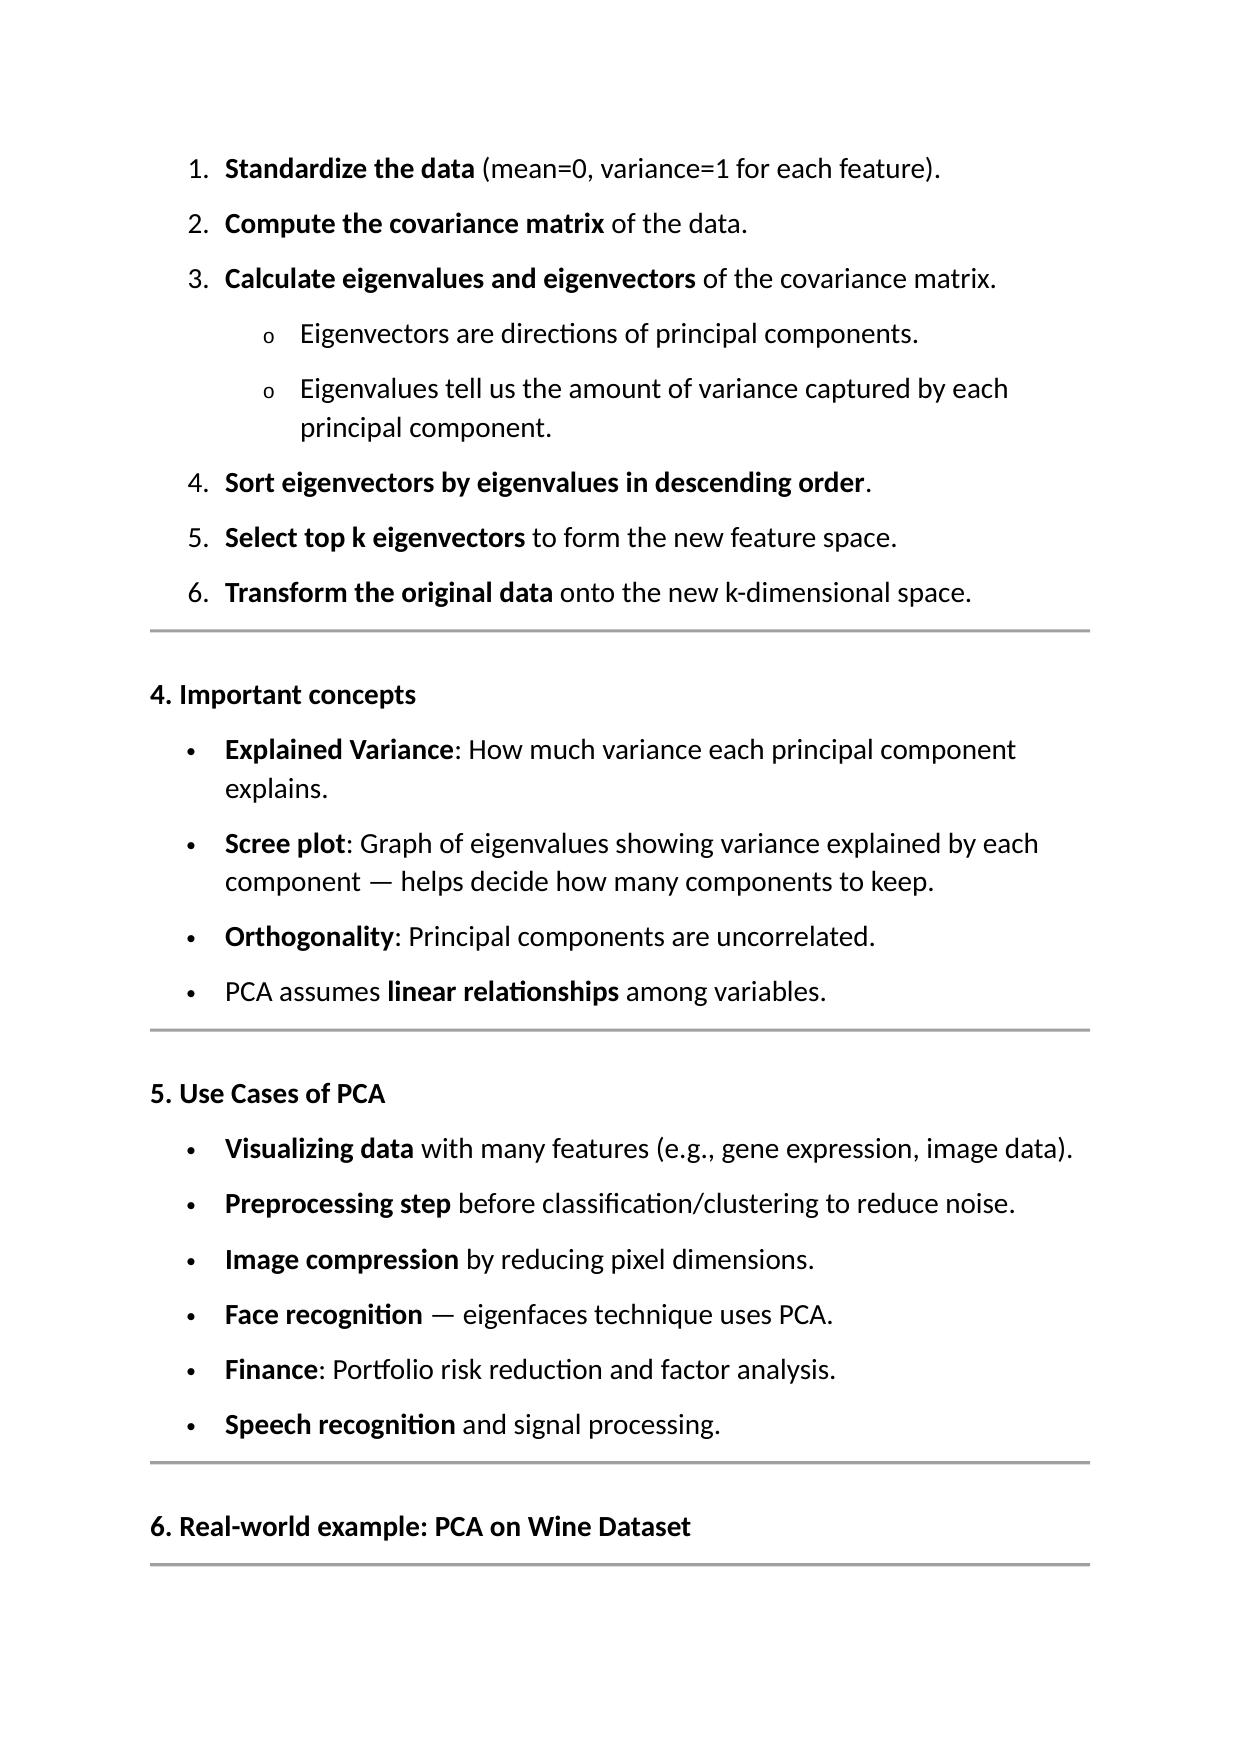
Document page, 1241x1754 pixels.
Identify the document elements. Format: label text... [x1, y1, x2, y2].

list PCA assumes linear relationships among variables. [187, 973, 1090, 1009]
list Standardize the data (mean=0, variance=1 for each feature). [187, 150, 1090, 186]
list Speech recognition and signal processing. [187, 1406, 1090, 1442]
list Eigenvalues tell us the amount of variance captured by each principal component. [262, 370, 1090, 444]
list Explained Variance: How much variance each principal component explains. [187, 731, 1090, 805]
list Orthogonality: Principal components are uncorrelated. [187, 918, 1090, 954]
list Face recognition — eigenfaces technique uses PCA. [187, 1296, 1090, 1331]
text 4. Important concepts [150, 676, 1090, 712]
list Finance: Portfolio risk reduction and factor analysis. [187, 1351, 1090, 1387]
text 6. Real-world example: PCA on Wine Dataset [150, 1508, 1090, 1544]
list Visualizing data with many features (e.g., gene expression, image data). [187, 1131, 1090, 1166]
list Sort eigenvectors by eigenvalues in descending order. [187, 464, 1090, 499]
list Eigenvectors are directions of principal components. [262, 315, 1090, 351]
text 5. Use Cases of PCA [150, 1075, 1090, 1111]
list Preprocessing step before classification/clustering to reduce noise. [187, 1186, 1090, 1221]
list Select top k eigenvectors to form the new feature space. [187, 519, 1090, 555]
list Calculate eigenvalues and eigenvectors of the covariance matrix. [187, 260, 1090, 296]
list Compute the covariance matrix of the data. [187, 205, 1090, 241]
list Image compression by reducing pixel dimensions. [187, 1241, 1090, 1276]
list Scree plot: Graph of eigenvalues showing variance explained by each component — helps decide how many components to keep. [187, 825, 1090, 899]
list Transform the original data onto the new k-dimensional space. [187, 574, 1090, 610]
